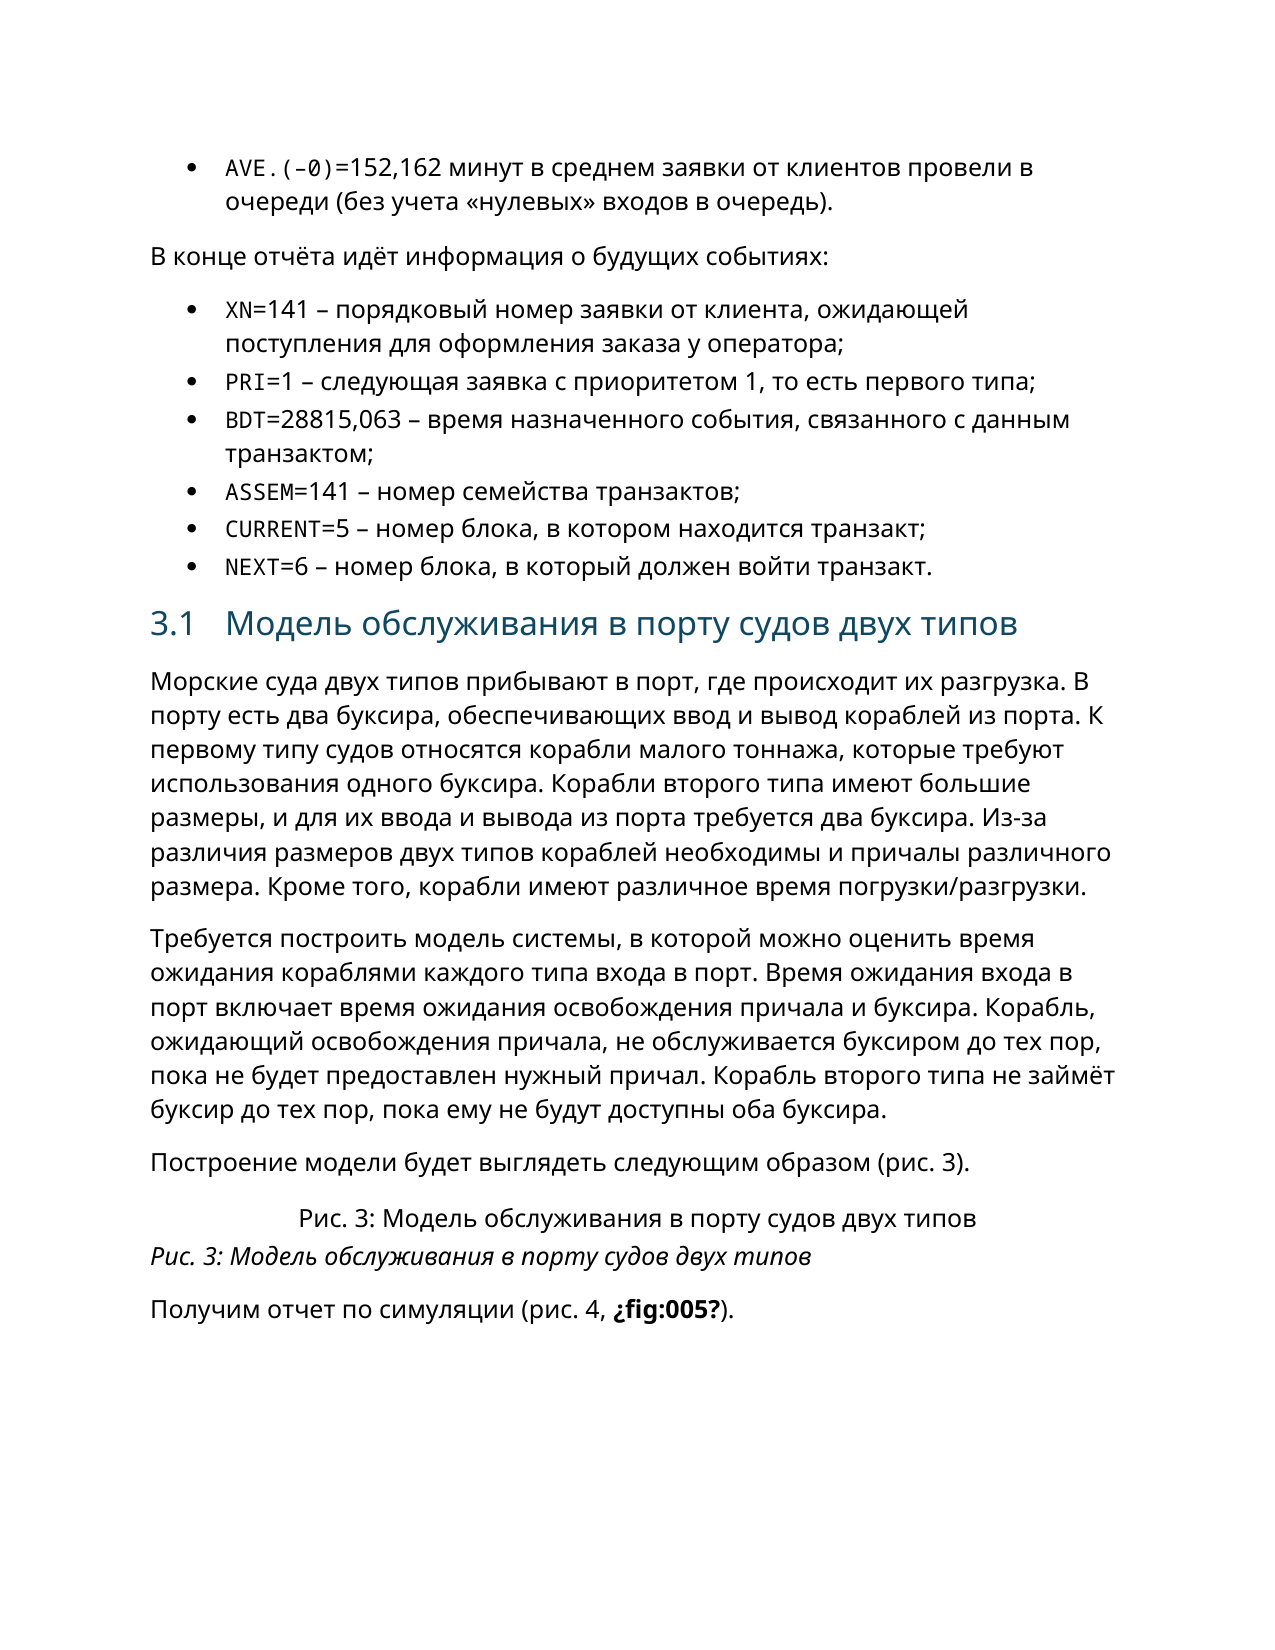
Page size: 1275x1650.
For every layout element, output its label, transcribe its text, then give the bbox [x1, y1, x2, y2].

list ASSEM=141 – номер семейства транзактов; [187, 473, 1125, 507]
table_header Рис. 3: Модель обслуживания в порту судов двух типов [225, 1197, 1050, 1238]
text Рис. 3: Модель обслуживания в порту судов двух типов [150, 1238, 1125, 1273]
subtitle 3.1 Модель обслуживания в порту судов двух типов [150, 600, 1125, 645]
text Требуется построить модель системы, в которой можно оценить время ожидания кораблями каждого типа входа в порт. Время ожидания входа в порт включает время ожидания освобождения причала и буксира. Корабль, ожидающий освобождения причала, не обслуживается буксиром до тех пор, пока не будет предоставлен нужный причал. Корабль второго типа не займёт буксир до тех пор, пока ему не будут доступны оба буксира. [150, 921, 1125, 1125]
text Получим отчет по симуляции (рис. 4, ¿fig:005?). [150, 1291, 1125, 1325]
text Морские суда двух типов прибывают в порт, где происходит их разгрузка. В порту есть два буксира, обеспечивающих ввод и вывод кораблей из порта. К первому типу судов относятся корабли малого тоннажа, которые требуют использования одного буксира. Корабли второго типа имеют большие размеры, и для их ввода и вывода из порта требуется два буксира. Из-за различия размеров двух типов кораблей необходимы и причалы различного размера. Кроме того, корабли имеют различное время погрузки/разгрузки. [150, 664, 1125, 902]
text В конце отчёта идёт информация о будущих событиях: [150, 239, 1125, 273]
list XN=141 – порядковый номер заявки от клиента, ожидающей поступления для оформления заказа у оператора; [187, 292, 1125, 360]
list PRI=1 – следующая заявка с приоритетом 1, то есть первого типа; [187, 364, 1125, 398]
list CURRENT=5 – номер блока, в котором находится транзакт; [187, 511, 1125, 545]
list NEXT=6 – номер блока, в который должен войти транзакт. [187, 549, 1125, 583]
list AVE.(–0)=152,162 минут в среднем заявки от клиентов провели в очереди (без учета «нулевых» входов в очередь). [187, 150, 1125, 218]
text Построение модели будет выглядеть следующим образом (рис. 3). [150, 1144, 1125, 1178]
list BDT=28815,063 – время назначенного события, связанного с данным транзактом; [187, 401, 1125, 469]
